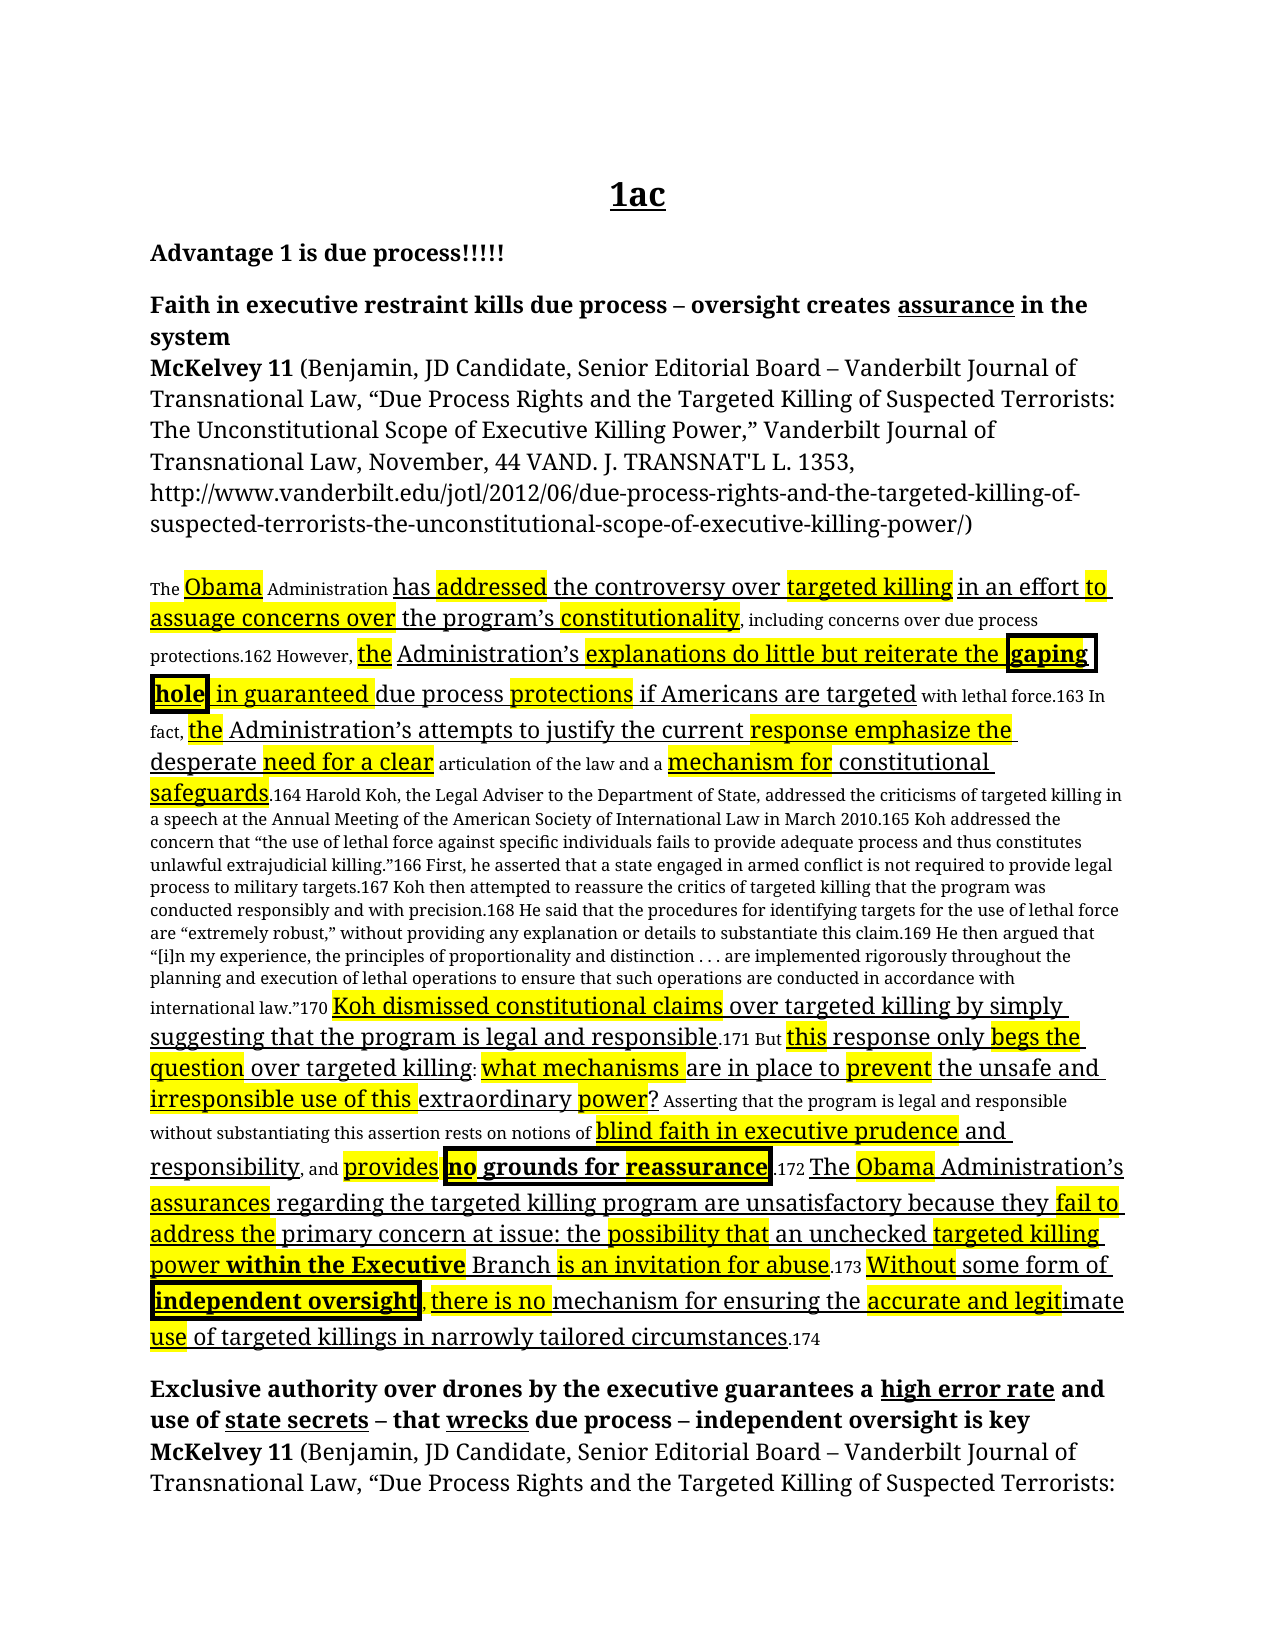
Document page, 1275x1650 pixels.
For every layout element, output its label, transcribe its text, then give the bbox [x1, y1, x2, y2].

subtitle Advantage 1 is due process!!!!! [150, 237, 1125, 268]
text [150, 1435, 1125, 1498]
subtitle Exclusive authority over drones by the executive guarantees a high error rate and use of state secrets – that wrecks due process – independent oversight is key [150, 1373, 1125, 1435]
text The Obama Administration has addressed the controversy over targeted killing in an effort to assuage concerns over the program’s constitutionality, including concerns over due process protections.162 However, the Administration’s explanations do little but reiterate the gaping hole in guaranteed due process protections if Americans are targeted with lethal force.163 In fact, the Administration’s attempts to justify the current response emphasize the desperate need for a clear articulation of the law and a mechanism for constitutional safeguards.164 Harold Koh, the Legal Adviser to the Department of State, addressed the criticisms of targeted killing in a speech at the Annual Meeting of the American Society of International Law in March 2010.165 Koh addressed the concern that “the use of lethal force against specific individuals fails to provide adequate process and thus constitutes unlawful extrajudicial killing.”166 First, he asserted that a state engaged in armed conflict is not required to provide legal process to military targets.167 Koh then attempted to reassure the critics of targeted killing that the program was conducted responsibly and with precision.168 He said that the procedures for identifying targets for the use of lethal force are “extremely robust,” without providing any explanation or details to substantiate this claim.169 He then argued that “[i]n my experience, the principles of proportionality and distinction . . . are implemented rigorously throughout the planning and execution of lethal operations to ensure that such operations are conducted in accordance with international law.”170 Koh dismissed constitutional claims over targeted killing by simply suggesting that the program is legal and responsible.171 But this response only begs the question over targeted killing: what mechanisms are in place to prevent the unsafe and irresponsible use of this extraordinary power? Asserting that the program is legal and responsible without substantiating this assertion rests on notions of blind faith in executive prudence and responsibility, and provides no grounds for reassurance.172 The Obama Administration’s assurances regarding the targeted killing program are unsatisfactory because they fail to address the primary concern at issue: the possibility that an unchecked targeted killing power within the Executive Branch is an invitation for abuse.173 Without some form of independent oversight, there is no mechanism for ensuring the accurate and legitimate use of targeted killings in narrowly tailored circumstances.174 [150, 570, 1125, 1213]
subtitle 1ac [150, 171, 1125, 216]
subtitle Faith in executive restraint kills due process – oversight creates assurance in the system [150, 289, 1125, 352]
